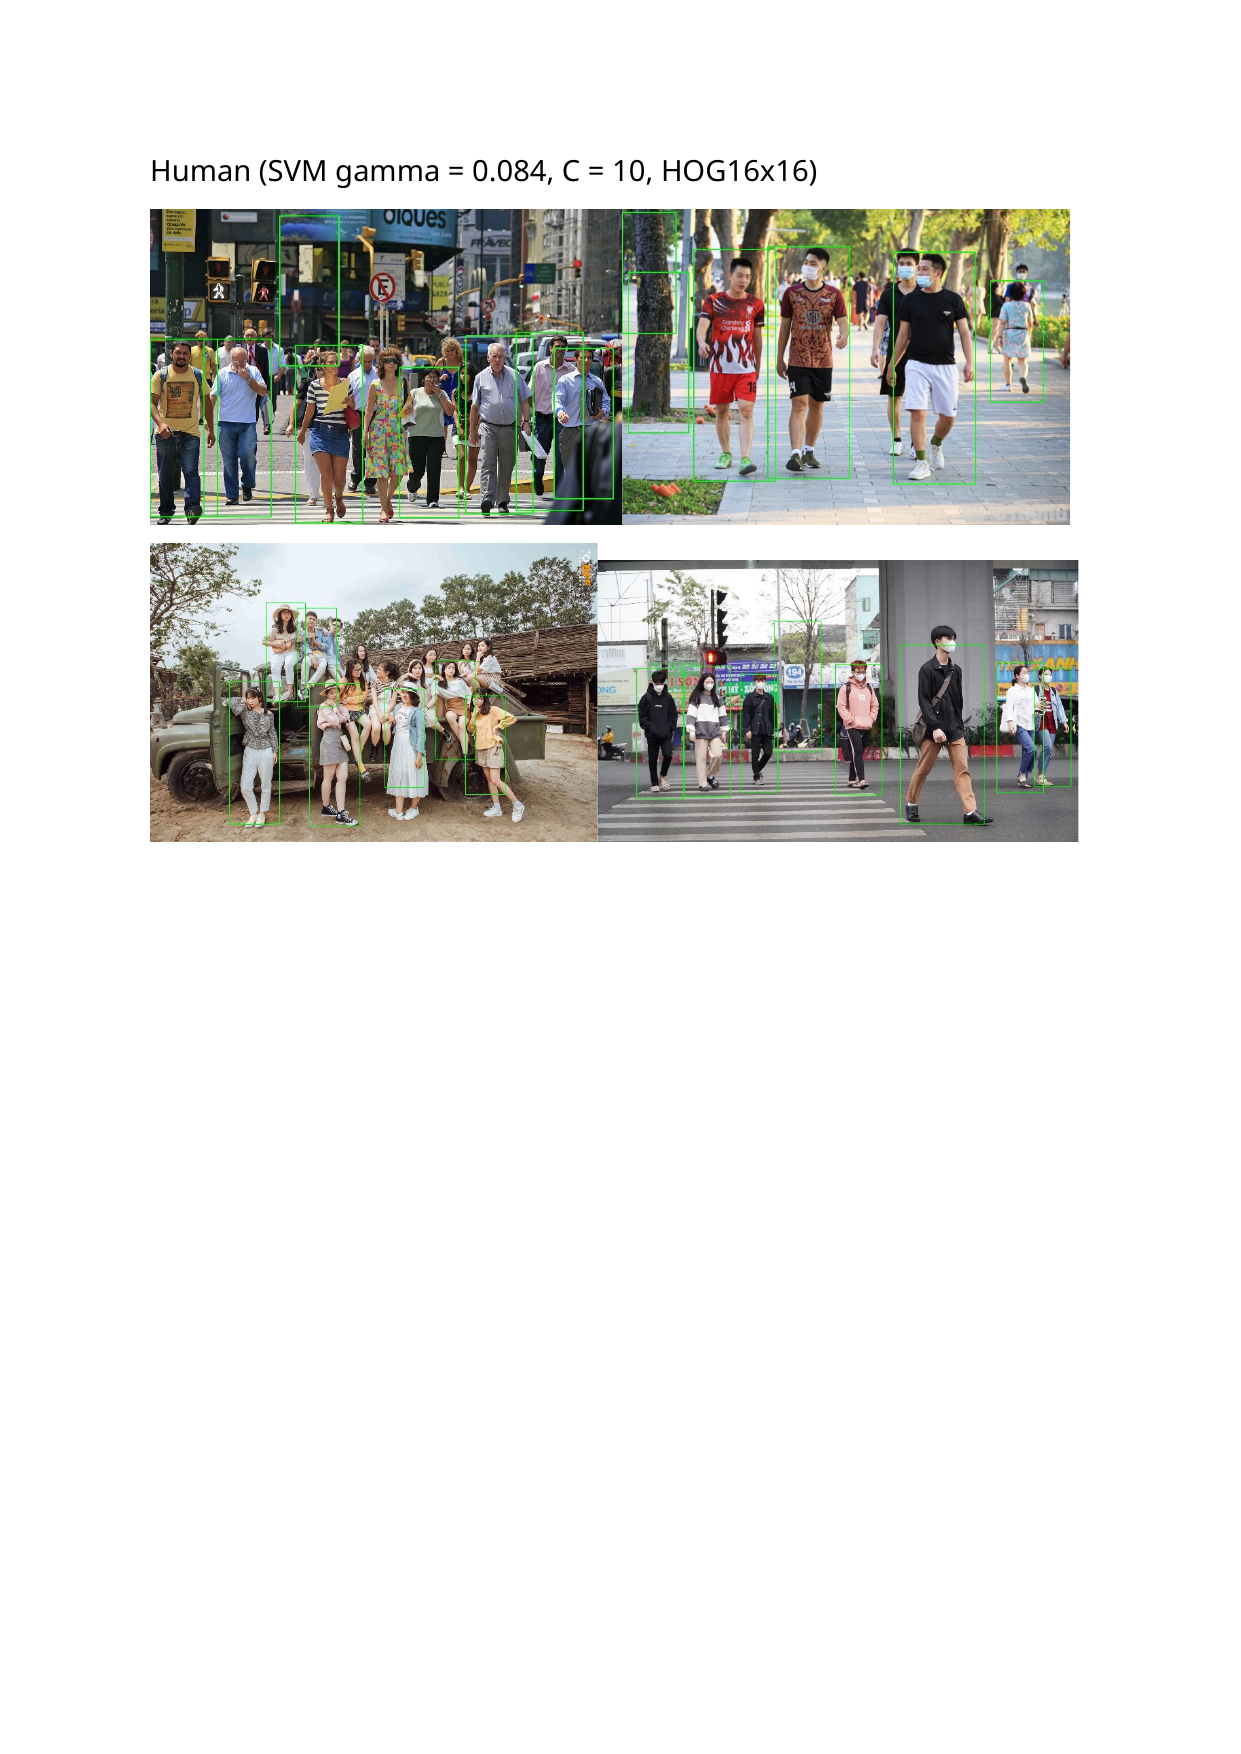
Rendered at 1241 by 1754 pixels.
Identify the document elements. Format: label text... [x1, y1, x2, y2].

text Human (SVM gamma = 0.084, C = 10, HOG16x16) [150, 150, 1090, 190]
picture [150, 543, 1079, 842]
picture [150, 209, 1071, 525]
